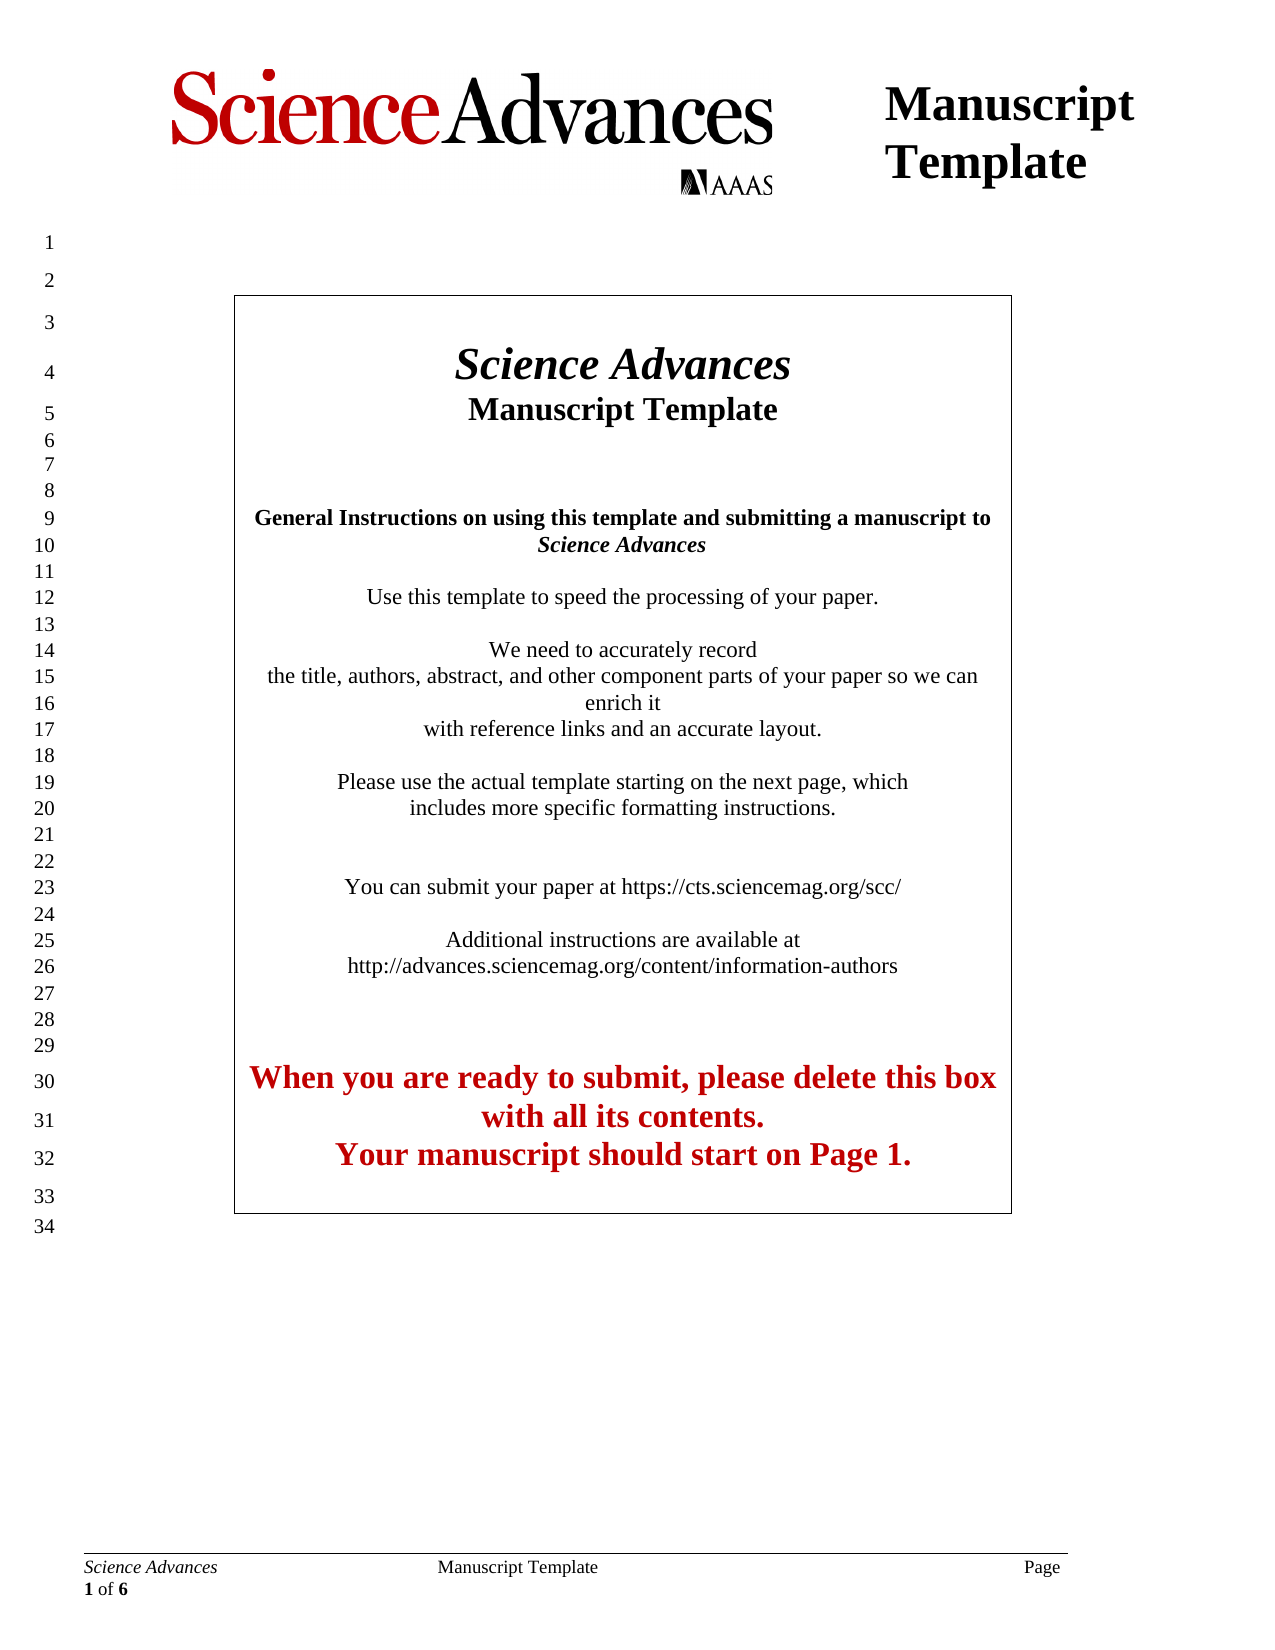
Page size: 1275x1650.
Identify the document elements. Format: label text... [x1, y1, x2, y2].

text the title, authors, abstract, and other component parts of your paper so we can enrich it [235, 659, 1011, 712]
text When you are ready to submit, please delete this box with all its contents. [235, 1054, 1011, 1131]
text Please use the actual template starting on the next page, which [235, 765, 1011, 791]
text We need to accurately record [235, 633, 1011, 659]
text Your manuscript should start on Page 1. [235, 1131, 1011, 1173]
picture [172, 69, 773, 195]
text Additional instructions are available at http://advances.sciencemag.org/content/information-authors [235, 923, 1011, 979]
text Use this template to speed the processing of your paper. [235, 580, 1011, 610]
text You can submit your paper at https://cts.sciencemag.org/scc/ [235, 870, 1011, 896]
text with reference links and an accurate layout. [235, 712, 1011, 741]
text General Instructions on using this template and submitting a manuscript to Science Advances [235, 501, 1011, 557]
text includes more specific formatting instructions. [235, 791, 1011, 817]
text Manuscript Template [235, 386, 1011, 424]
text Science Advances [235, 333, 1011, 386]
